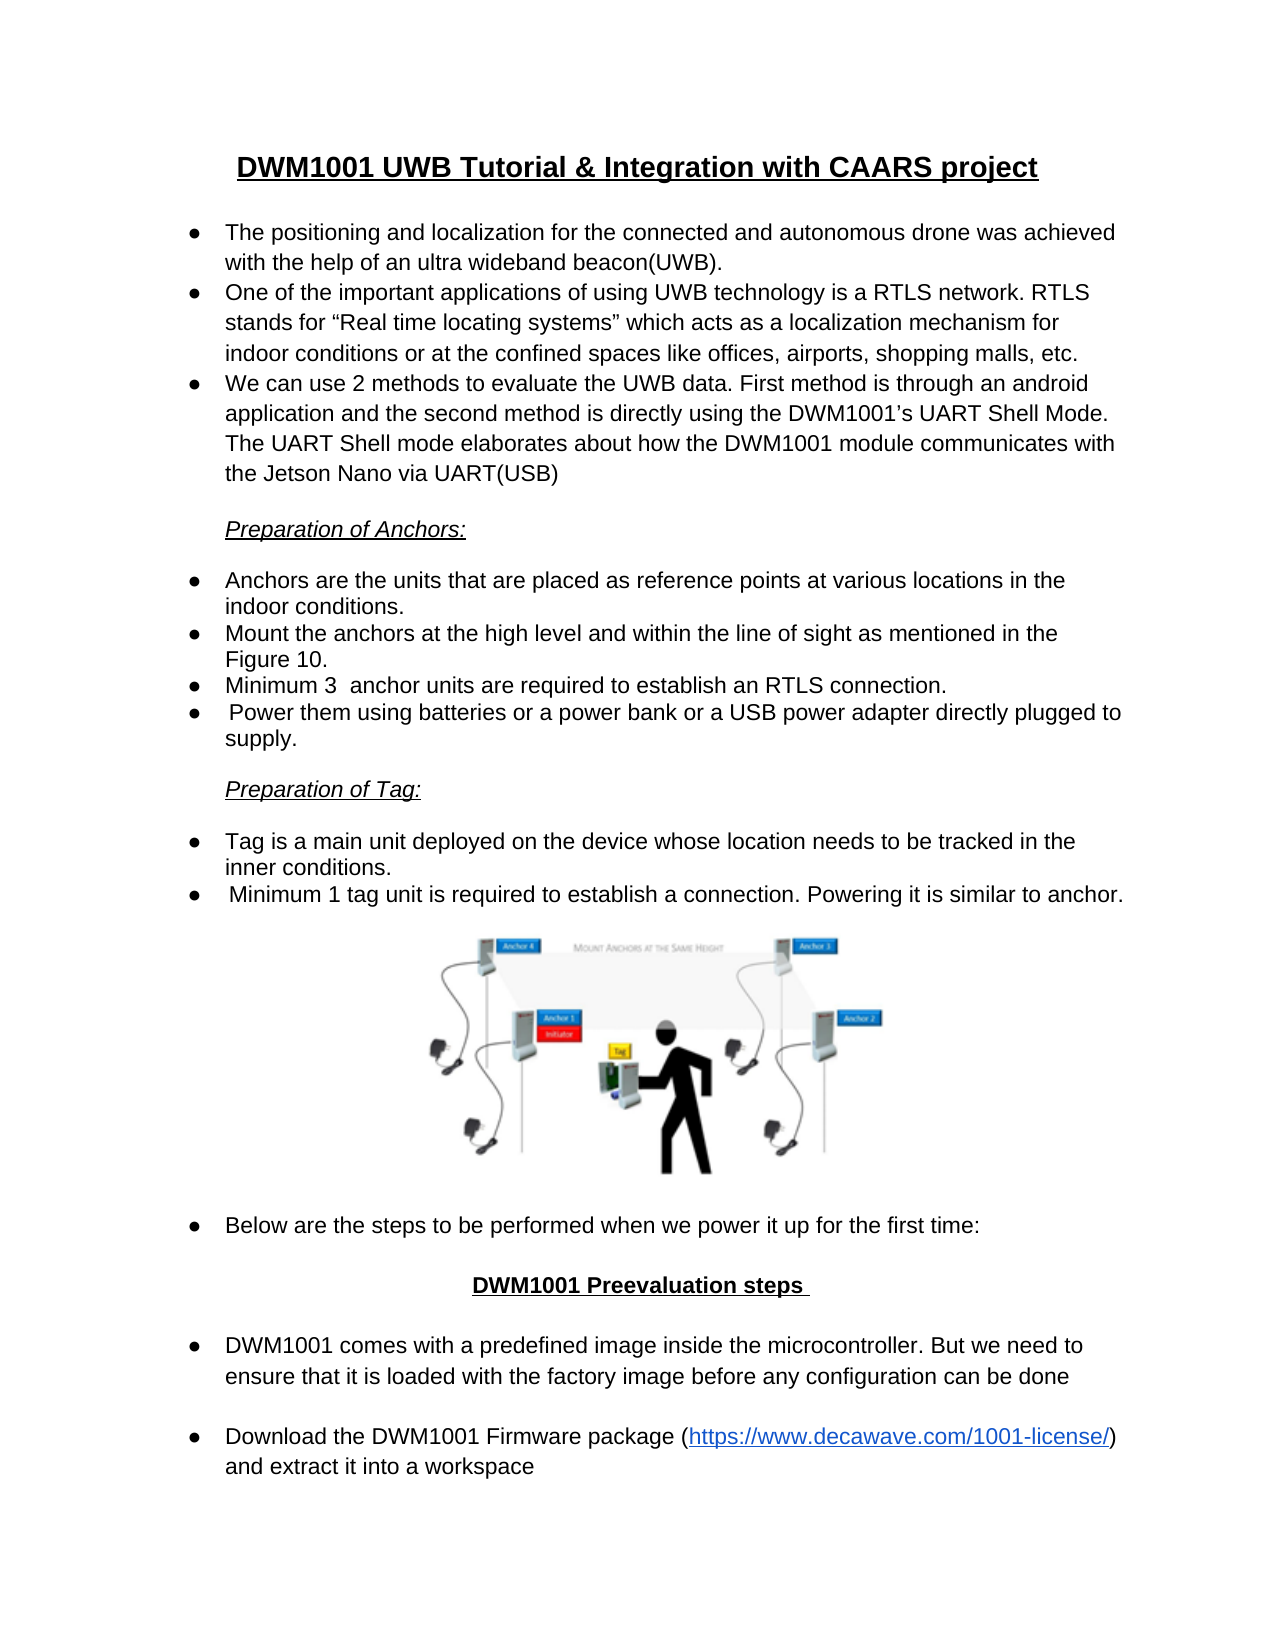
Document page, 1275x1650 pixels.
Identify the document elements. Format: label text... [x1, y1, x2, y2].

list We can use 2 methods to evaluate the UWB data. First method is through an android application and the second method is directly using the DWM1001’s UART Shell Mode. The UART Shell mode elaborates about how the DWM1001 module communicates with the Jetson Nano via UART(USB) [187, 370, 1125, 487]
text DWM1001 UWB Tutorial & Integration with CAARS project [150, 150, 1125, 183]
list Mount the anchors at the high level and within the line of sight as mentioned in the Figure 10. [187, 620, 1125, 672]
list Download the DWM1001 Firmware package (https://www.decawave.com/1001-license/) and extract it into a workspace [187, 1423, 1125, 1479]
picture [412, 931, 938, 1187]
list Below are the steps to be performed when we power it up for the first time: [187, 1212, 1125, 1238]
list The positioning and localization for the connected and autonomous drone was achieved with the help of an ultra wideband beacon(UWB). [187, 219, 1125, 275]
text Preparation of Tag: [225, 776, 1125, 803]
list Tag is a main unit deployed on the device whose location needs to be tracked in the inner conditions. [187, 828, 1125, 881]
list Power them using batteries or a power bank or a USB power adapter directly plugged to supply. [187, 699, 1125, 751]
text Preparation of Anchors: [225, 516, 1125, 542]
list DWM1001 comes with a predefined image inside the microcontroller. But we need to ensure that it is loaded with the factory image before any configuration can be done [187, 1332, 1125, 1389]
list Minimum 3 anchor units are required to establish an RTLS connection. [187, 672, 1125, 699]
text DWM1001 Preevaluation steps [150, 1272, 1125, 1298]
list Minimum 1 tag unit is required to establish a connection. Powering it is similar to anchor. [187, 881, 1125, 907]
list Anchors are the units that are placed as reference points at various locations in the indoor conditions. [187, 567, 1125, 620]
list One of the important applications of using UWB technology is a RTLS network. RTLS stands for “Real time locating systems” which acts as a localization mechanism for indoor conditions or at the confined spaces like offices, airports, shopping malls, etc. [187, 279, 1125, 366]
